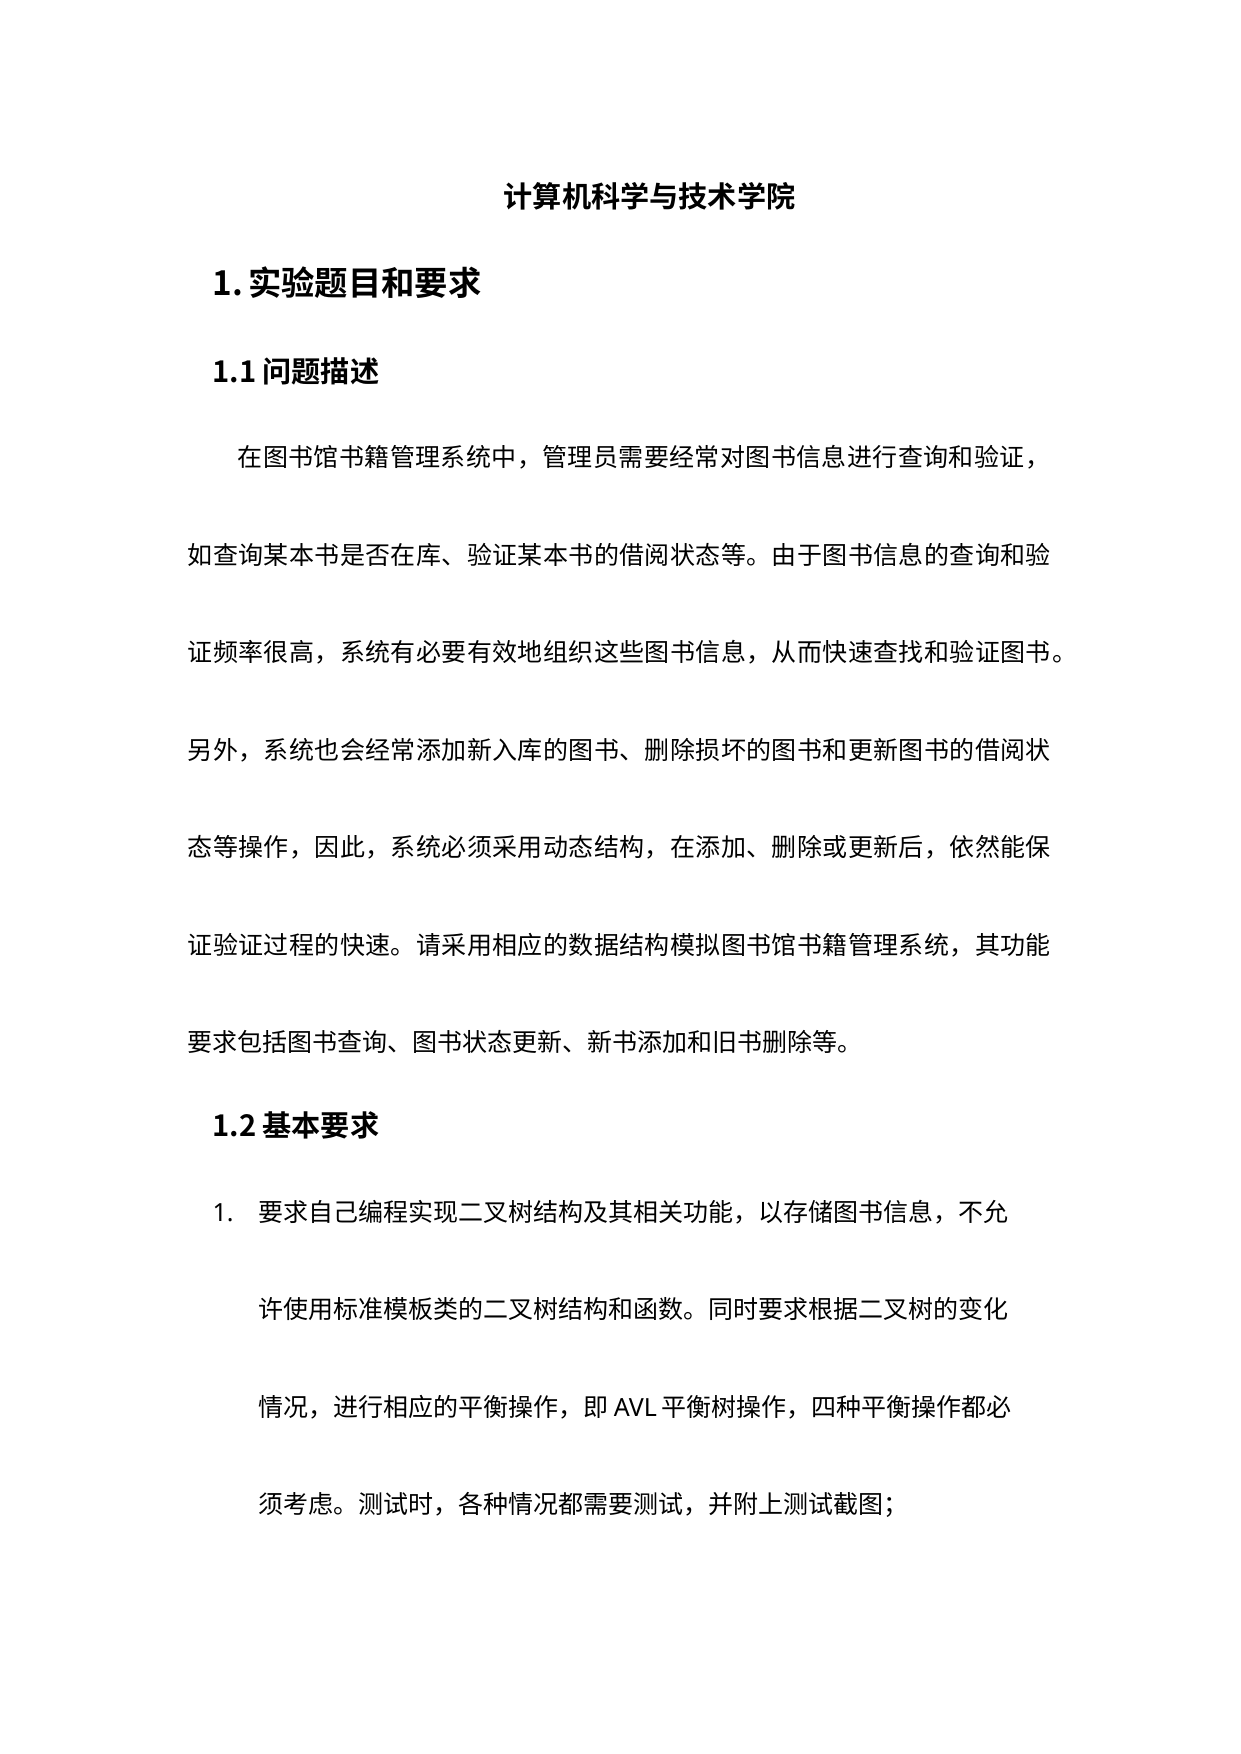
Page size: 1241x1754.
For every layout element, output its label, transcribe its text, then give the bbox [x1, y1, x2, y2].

text 在图书馆书籍管理系统中，管理员需要经常对图书信息进行查询和验证，如查询某本书是否在库、验证某本书的借阅状态等。由于图书信息的查询和验证频率很高，系统有必要有效地组织这些图书信息，从而快速查找和验证图书。另外，系统也会经常添加新入库的图书、删除损坏的图书和更新图书的借阅状态等操作，因此，系统必须采用动态结构，在添加、删除或更新后，依然能保证验证过程的快速。请采用相应的数据结构模拟图书馆书籍管理系统，其功能要求包括图书查询、图书状态更新、新书添加和旧书删除等。 [187, 423, 1053, 1073]
text 1.2基本要求 [212, 1091, 1028, 1156]
list 实验题目和要求 [212, 248, 1028, 313]
list 要求自己编程实现二叉树结构及其相关功能，以存储图书信息，不允许使用标准模板类的二叉树结构和函数。同时要求根据二叉树的变化情况，进行相应的平衡操作，即AVL平衡树操作，四种平衡操作都必须考虑。测试时，各种情况都需要测试，并附上测试截图； [212, 1178, 1028, 1535]
text 计算机科学与技术学院 [212, 162, 1028, 227]
text 1.1问题描述 [212, 337, 1028, 402]
